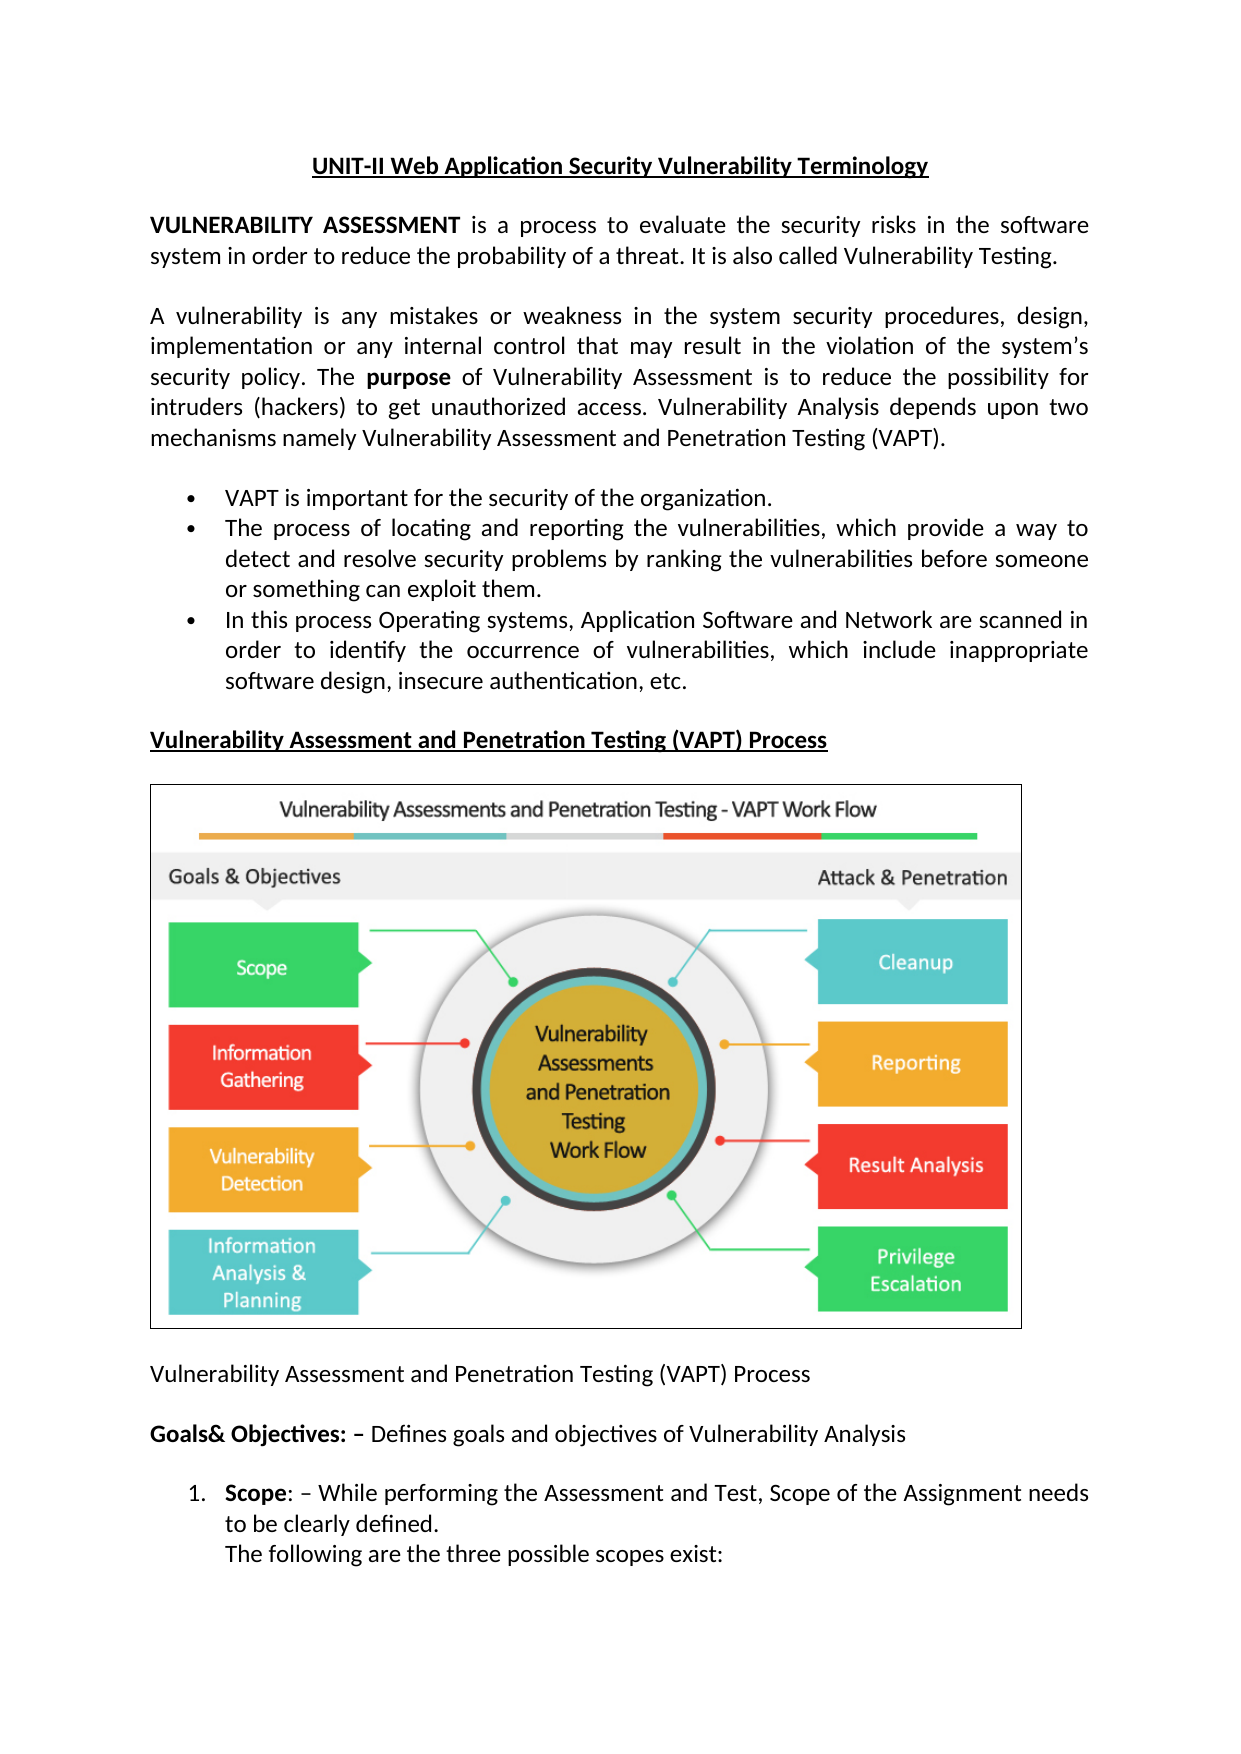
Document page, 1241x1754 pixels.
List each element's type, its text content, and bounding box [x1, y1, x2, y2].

text UNIT-II Web Application Security Vulnerability Terminology [150, 150, 1090, 181]
text Goals& Objectives: – Defines goals and objectives of Vulnerability Analysis [150, 1418, 1090, 1448]
text A vulnerability is any mistakes or weakness in the system security procedures, design, implementation or any internal control that may result in the violation of the system’s security policy. The purpose of Vulnerability Assessment is to reduce the possibility for intruders (hackers) to get unauthorized access. Vulnerability Analysis depends upon two mechanisms namely Vulnerability Assessment and Penetration Testing (VAPT). [150, 300, 1090, 452]
text Vulnerability Assessment and Penetration Testing (VAPT) Process [150, 1358, 1090, 1389]
list The following are the three possible scopes exist: [225, 1538, 1090, 1569]
text VULNERABILITY ASSESSMENT is a process to evaluate the security risks in the software system in order to reduce the probability of a threat. It is also called Vulnerability Testing. [150, 210, 1090, 271]
list The process of locating and reporting the vulnerabilities, which provide a way to detect and resolve security problems by ranking the vulnerabilities before someone or something can exploit them. [187, 512, 1090, 604]
text Vulnerability Assessment and Penetration Testing (VAPT) Process [150, 724, 1090, 755]
picture [151, 785, 1021, 1328]
list Scope: – While performing the Assessment and Test, Scope of the Assignment needs to be clearly defined. [187, 1477, 1090, 1538]
list VAPT is important for the security of the organization. [187, 482, 1090, 512]
list In this process Operating systems, Application Software and Network are scanned in order to identify the occurrence of vulnerabilities, which include inappropriate software design, insecure authentication, etc. [187, 604, 1090, 695]
